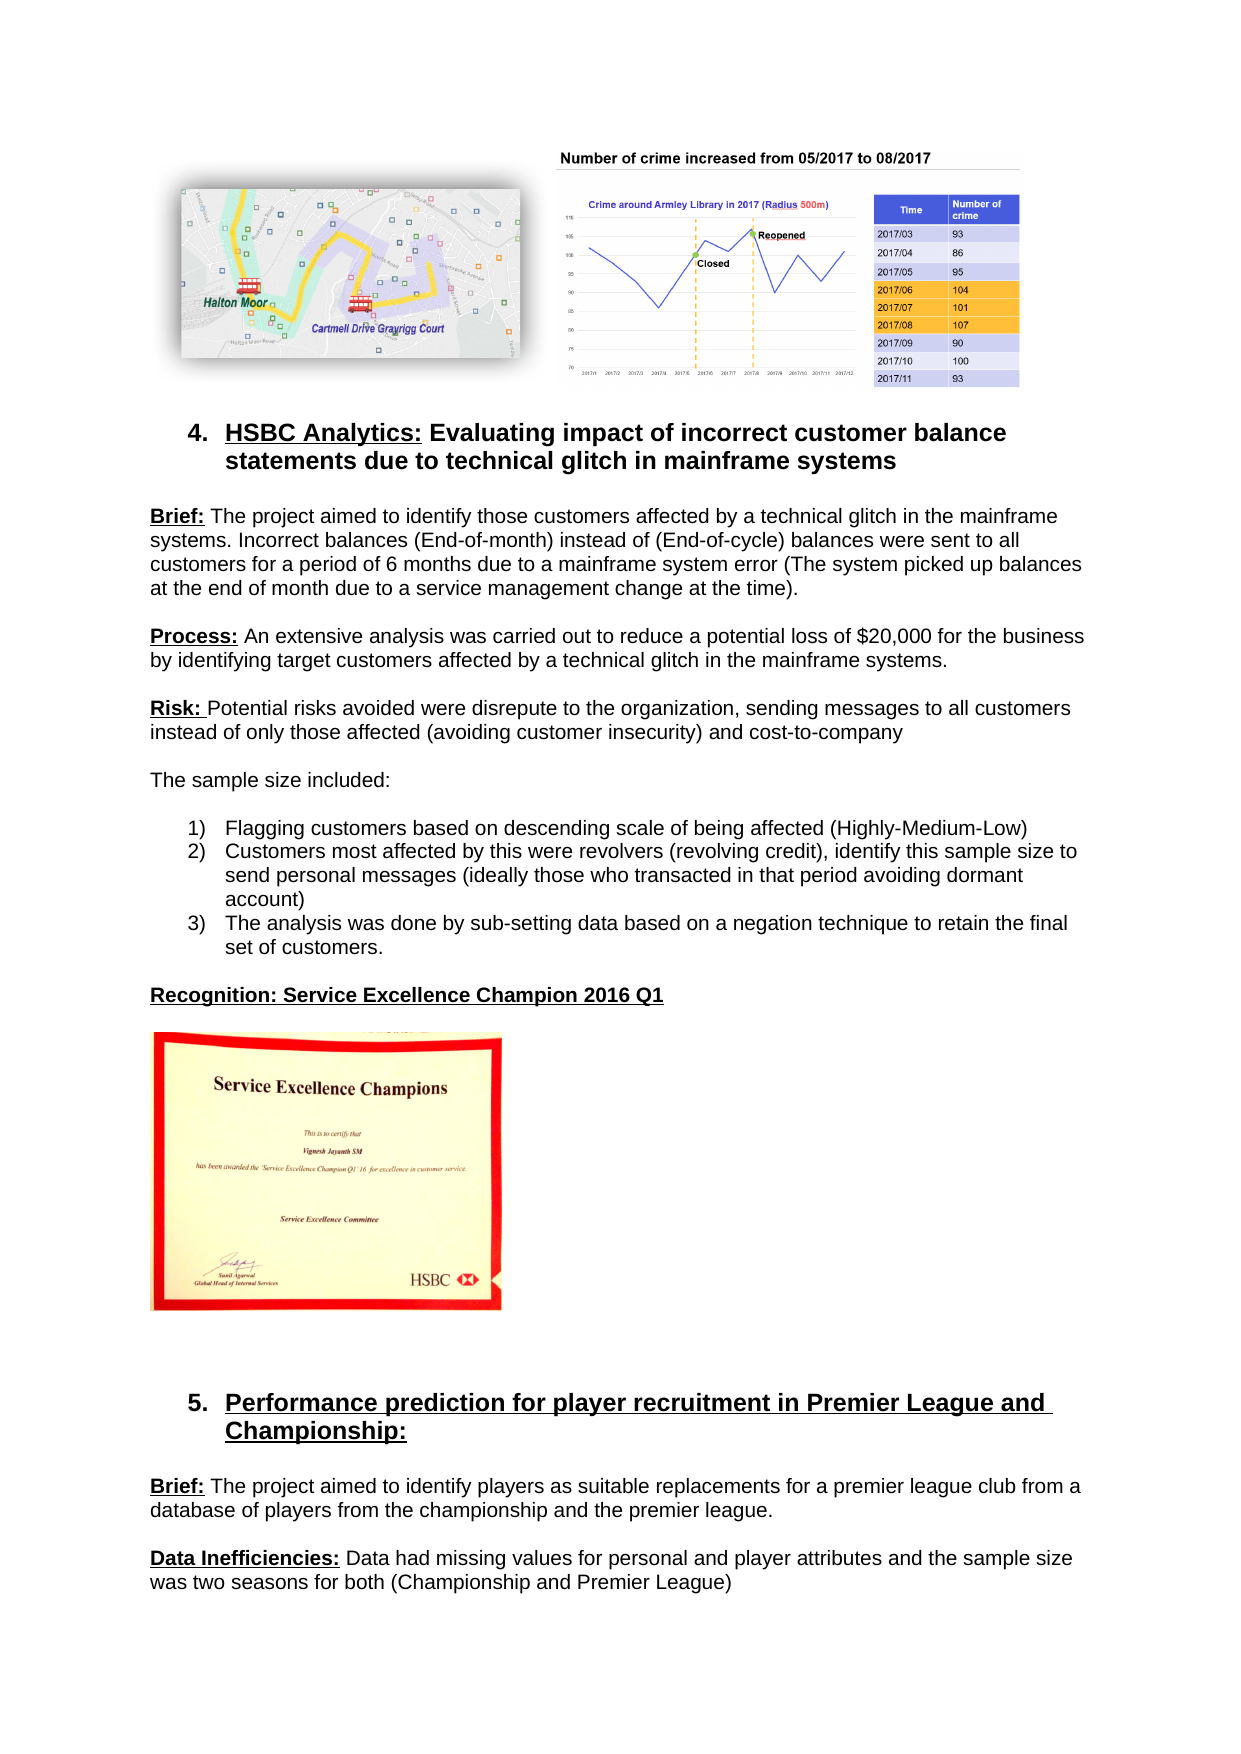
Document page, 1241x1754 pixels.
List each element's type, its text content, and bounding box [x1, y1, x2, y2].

text Process: An extensive analysis was carried out to reduce a potential loss of $20,000 for the business by identifying target customers affected by a technical glitch in the mainframe systems. [150, 624, 1090, 672]
list Customers most affected by this were revolvers (revolving credit), identify this sample size to send personal messages (ideally those who transacted in that period avoiding dormant account) [187, 839, 1090, 911]
text Recognition: Service Excellence Champion 2016 Q1 [150, 983, 1090, 1007]
list Performance prediction for player recruitment in Premier League and Championship: [187, 1387, 1090, 1445]
text The sample size included: [150, 767, 1090, 791]
text Brief: The project aimed to identify players as suitable replacements for a premier league club from a database of players from the championship and the premier league. [150, 1474, 1090, 1522]
text Risk: Potential risks avoided were disrepute to the organization, sending messages to all customers instead of only those affected (avoiding customer insecurity) and cost-to-company [150, 696, 1090, 743]
list HSBC Analytics: Evaluating impact of incorrect customer balance statements due to technical glitch in mainframe systems [187, 418, 1090, 475]
list Flagging customers based on descending scale of being affected (Highly-Medium-Low) [187, 815, 1090, 839]
picture [555, 150, 1025, 390]
text Data Inefficiencies: Data had missing values for personal and player attributes and the sample size was two seasons for both (Championship and Premier League) [150, 1546, 1090, 1594]
text Brief: The project aimed to identify those customers affected by a technical glitch in the mainframe systems. Incorrect balances (End-of-month) instead of (End-of-cycle) balances were sent to all customers for a period of 6 months due to a mainframe system error (The system picked up balances at the end of month due to a service management change at the time). [150, 504, 1090, 600]
picture [181, 189, 521, 358]
list The analysis was done by sub-setting data based on a negation technique to retain the final set of customers. [187, 911, 1090, 959]
picture [150, 1031, 503, 1311]
